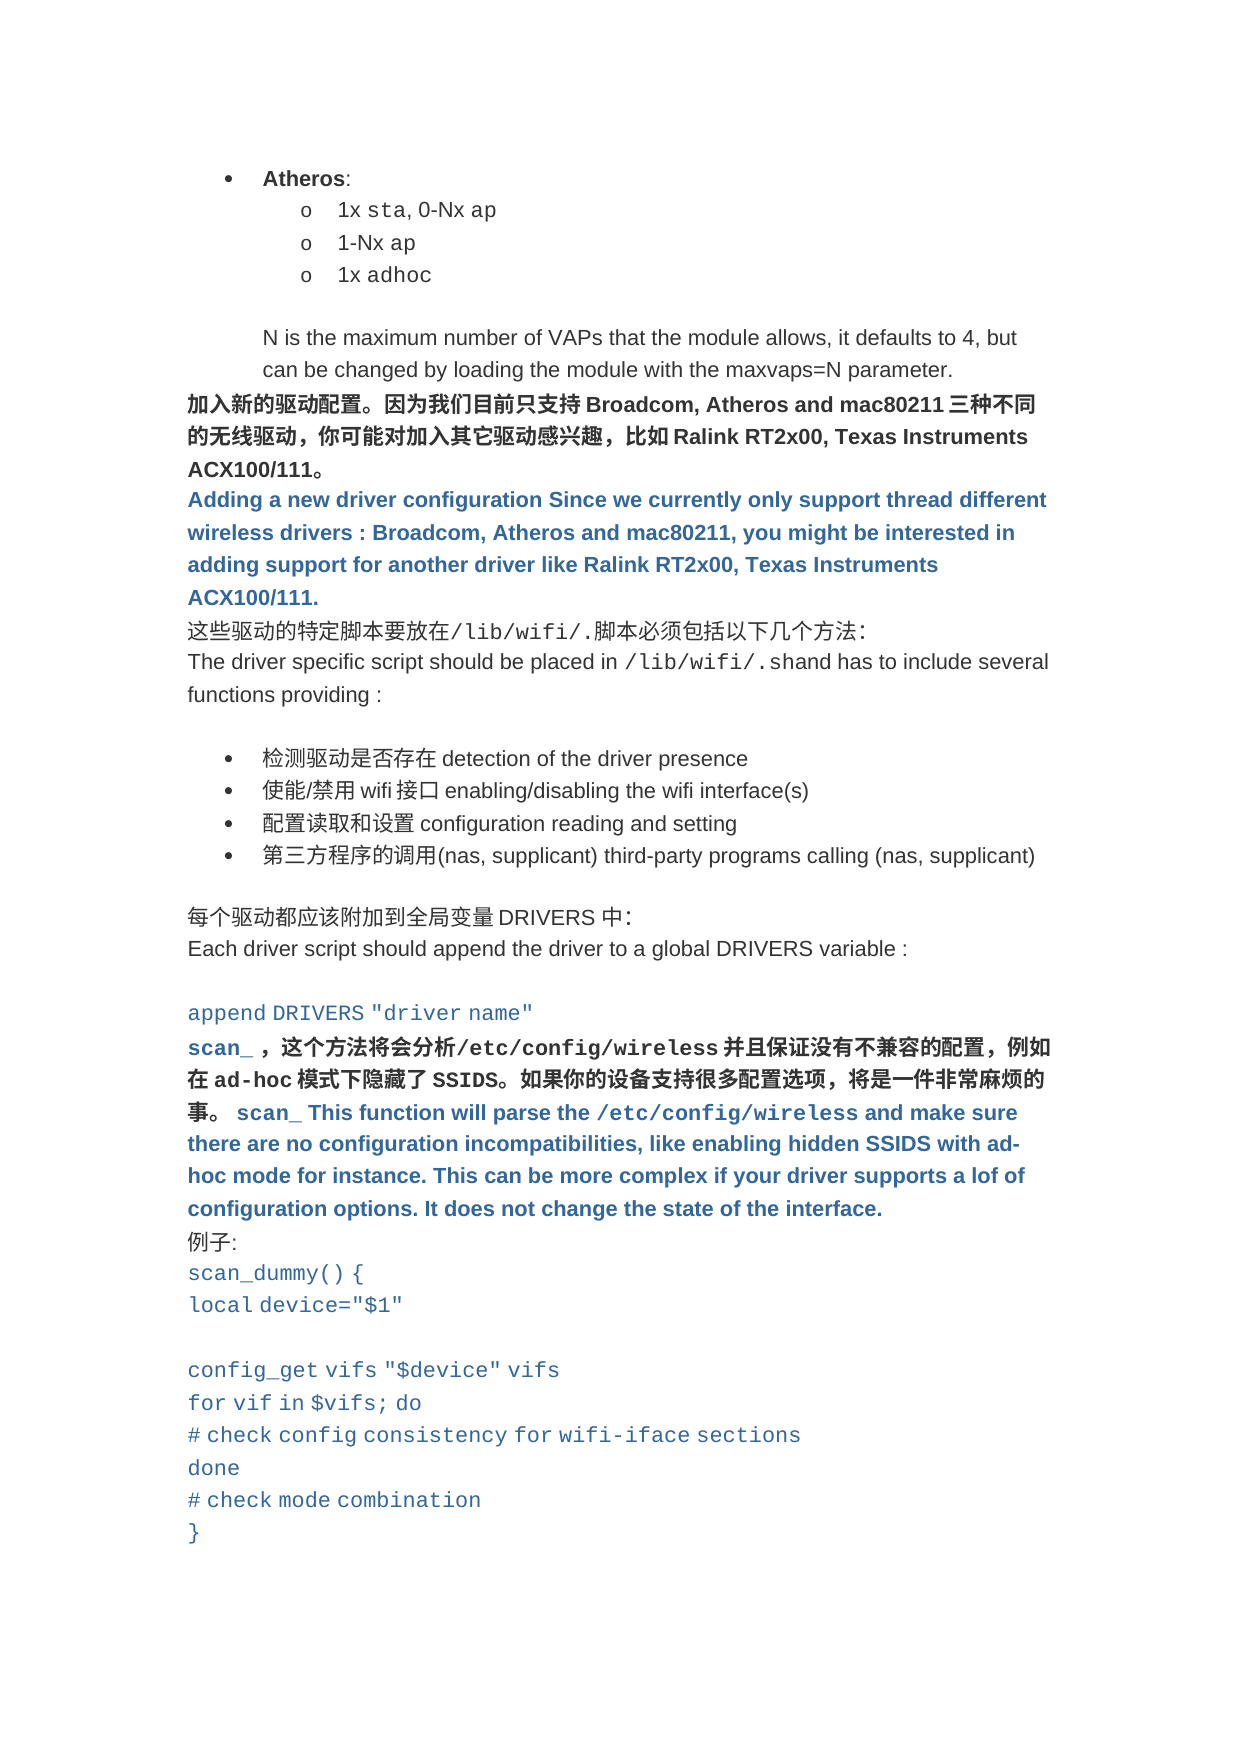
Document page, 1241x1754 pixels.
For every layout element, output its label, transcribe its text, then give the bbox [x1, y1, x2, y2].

list 使能/禁用wifi接口enabling/disabling the wifi interface(s) [225, 773, 1053, 805]
list 检测驱动是否存在detection of the driver presence [225, 740, 1053, 773]
list 1x adhoc [300, 259, 1053, 292]
text The driver specific script should be placed in /lib/wifi/.shand has to include several functions providing : [187, 646, 1053, 711]
list 配置读取和设置configuration reading and setting [225, 805, 1053, 838]
text scan_ ，这个方法将会分析/etc/config/wireless并且保证没有不兼容的配置，例如在ad-hoc模式下隐藏了SSIDS。如果你的设备支持很多配置选项，将是一件非常麻烦的事。 scan_ This function will parse the /etc/config/wireless and make sure there are no configuration incompatibilities, like enabling hidden SSIDS with ad-hoc mode for instance. This can be more complex if your driver supports a lof of configuration options. It does not change the state of the interface. [187, 1029, 1053, 1224]
text Each driver script should append the driver to a global DRIVERS variable : [187, 932, 1053, 964]
text 这些驱动的特定脚本要放在/lib/wifi/.脚本必须包括以下几个方法： [187, 614, 1053, 646]
list 第三方程序的调用(nas, supplicant) third-party programs calling (nas, supplicant) [225, 838, 1053, 870]
list Atheros: [225, 162, 1053, 194]
text append DRIVERS "driver name" [187, 997, 1053, 1029]
text 加入新的驱动配置。因为我们目前只支持Broadcom, Atheros and mac80211三种不同的无线驱动，你可能对加入其它驱动感兴趣，比如Ralink RT2x00, Texas Instruments ACX100/111。 [187, 386, 1053, 484]
text 每个驱动都应该附加到全局变量DRIVERS 中： [187, 899, 1053, 932]
list 1x sta, 0-Nx ap [300, 194, 1053, 227]
text Adding a new driver configuration Since we currently only support thread different wireless drivers : Broadcom, Atheros and mac80211, you might be interested in adding support for another driver like Ralink RT2x00, Texas Instruments ACX100/111. [187, 484, 1053, 614]
text scan_dummy() { local device="$1" config_get vifs "$device" vifs for vif in $vifs; do # check config consistency for wifi-iface sections done # check mode combination } [187, 1257, 1053, 1549]
text N is the maximum number of VAPs that the module allows, it defaults to 4, but can be changed by loading the module with the maxvaps=N parameter. [262, 321, 1053, 386]
text 例子: [187, 1224, 1053, 1257]
list 1-Nx ap [300, 227, 1053, 259]
